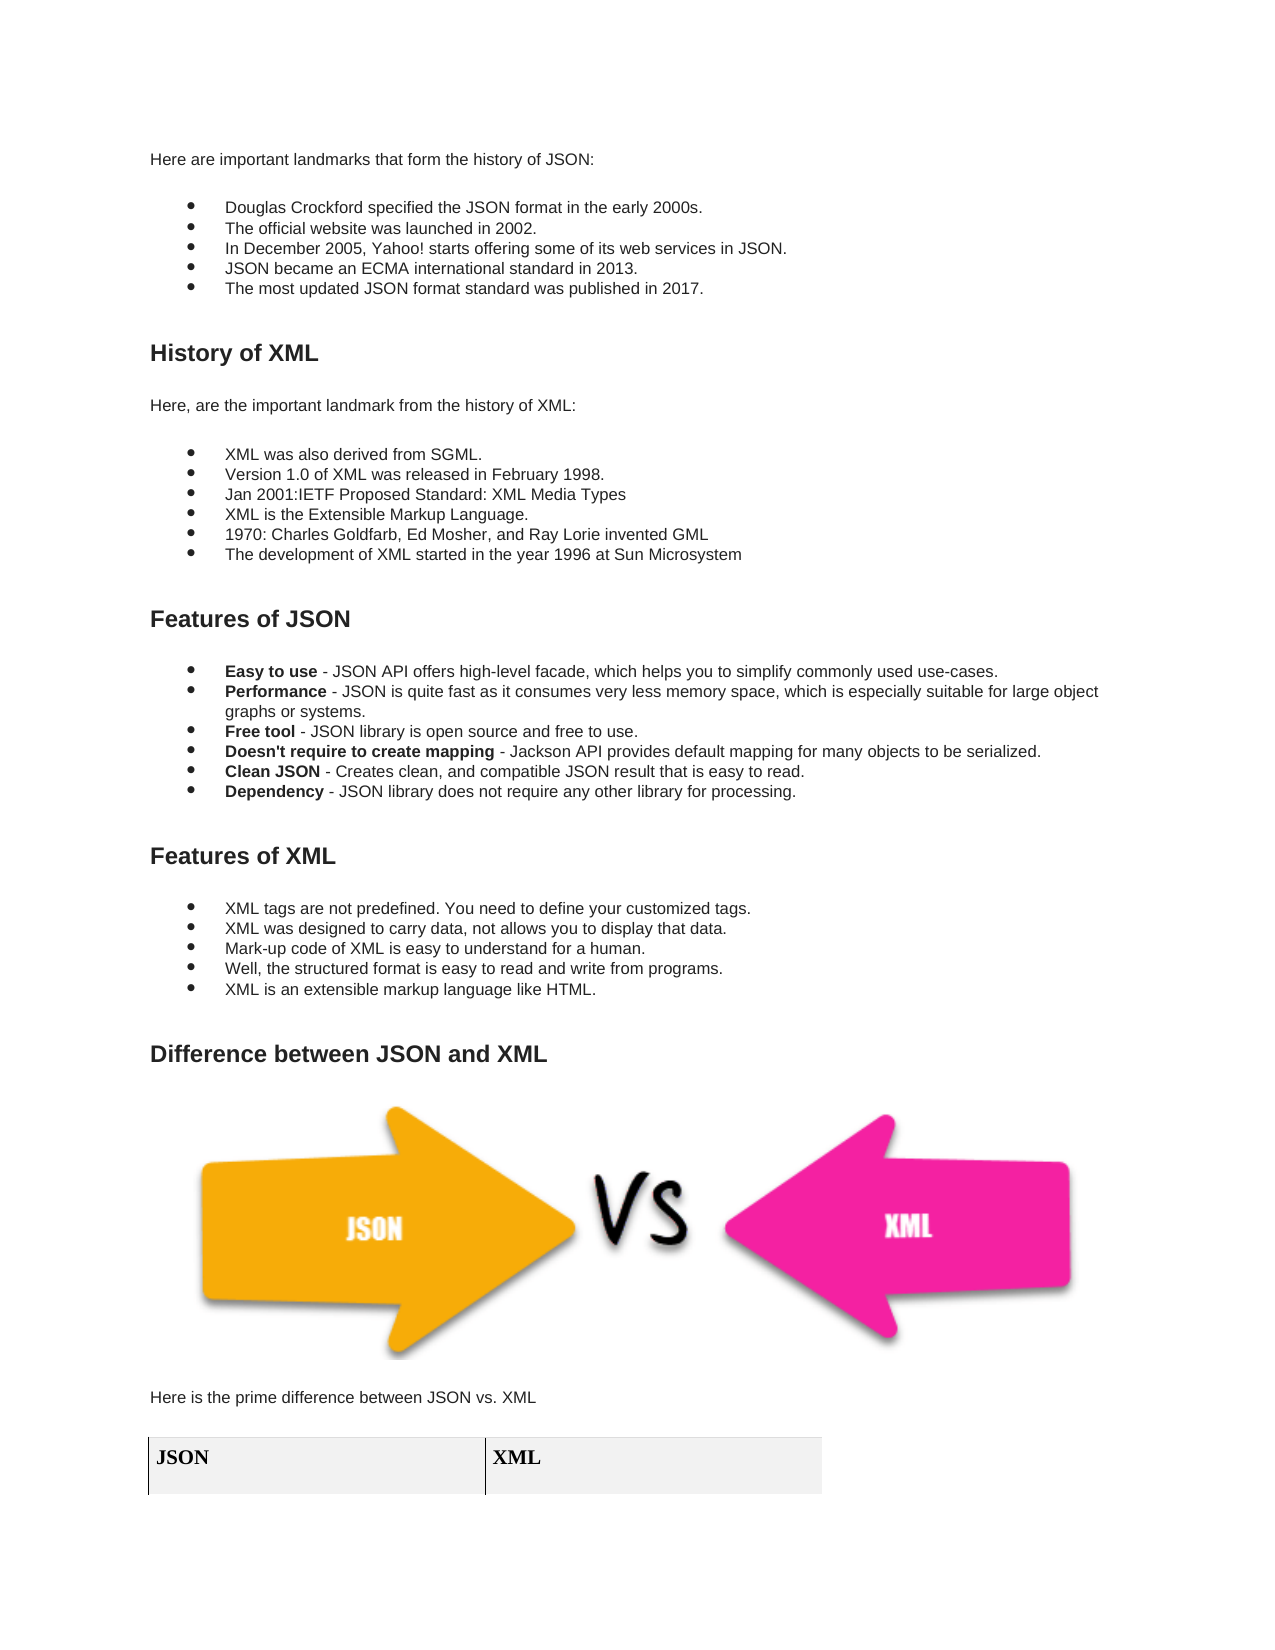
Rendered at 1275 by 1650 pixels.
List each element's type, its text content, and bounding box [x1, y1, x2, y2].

list In December 2005, Yahoo! starts offering some of its web services in JSON. [187, 238, 1125, 259]
list Well, the structured format is easy to read and write from programs. [187, 959, 1125, 979]
text Features of XML [150, 831, 1125, 870]
list XML is an extensible markup language like HTML. [187, 979, 1125, 999]
list Jan 2001:IETF Proposed Standard: XML Media Types [187, 484, 1125, 504]
text Here are important landmarks that form the history of JSON: [150, 150, 1125, 169]
list The most updated JSON format standard was published in 2017. [187, 279, 1125, 299]
list Doesn't require to create mapping - Jackson API provides default mapping for many objects to be serialized. [187, 741, 1125, 762]
list Douglas Crockford specified the JSON format in the early 2000s. [187, 198, 1125, 218]
list XML is the Extensible Markup Language. [187, 504, 1125, 525]
text Features of JSON [150, 594, 1125, 633]
list XML was designed to carry data, not allows you to display that data. [187, 919, 1125, 939]
list XML was also derived from SGML. [187, 444, 1125, 464]
list Clean JSON - Creates clean, and compatible JSON result that is easy to read. [187, 762, 1125, 782]
text Here, are the important landmark from the history of XML: [150, 396, 1125, 415]
list XML tags are not predefined. You need to define your customized tags. [187, 899, 1125, 919]
list Dependency - JSON library does not require any other library for processing. [187, 782, 1125, 802]
list ‭‬Easy to use - JSON API offers high-level facade, which helps you to simplify commonly used use-cases.‬ ‬‬‬‬‬‬‬‬‬‬‬‬‬‬‬‬‬‬‬‬‬‬‬‬‬‬‬‬‬‬‬‬‬‬‬‬‬‬‬‬‬ [187, 662, 1125, 682]
table_header XML [486, 1438, 822, 1494]
list Version 1.0 of XML was released in February 1998. [187, 464, 1125, 484]
text Here is the prime difference between JSON vs. XML [150, 1388, 1125, 1407]
list The development of XML started in the year 1996 at Sun Microsystem [187, 545, 1125, 565]
text History of XML [150, 328, 1125, 367]
table_header JSON [149, 1438, 485, 1494]
list The official website was launched in 2002. [187, 218, 1125, 238]
list Mark-up code of XML is easy to understand for a human. [187, 939, 1125, 959]
list JSON became an ECMA international standard in 2013. [187, 259, 1125, 279]
list Performance - JSON is quite fast as it consumes very less memory space, which is especially suitable for large object graphs or systems. [187, 682, 1125, 721]
text Difference between JSON and XML [150, 1028, 1125, 1067]
picture [192, 1096, 1083, 1360]
list Free tool - JSON library is open source and free to use. [187, 721, 1125, 741]
list 1970: Charles Goldfarb, Ed Mosher, and Ray Lorie invented GML [187, 525, 1125, 545]
